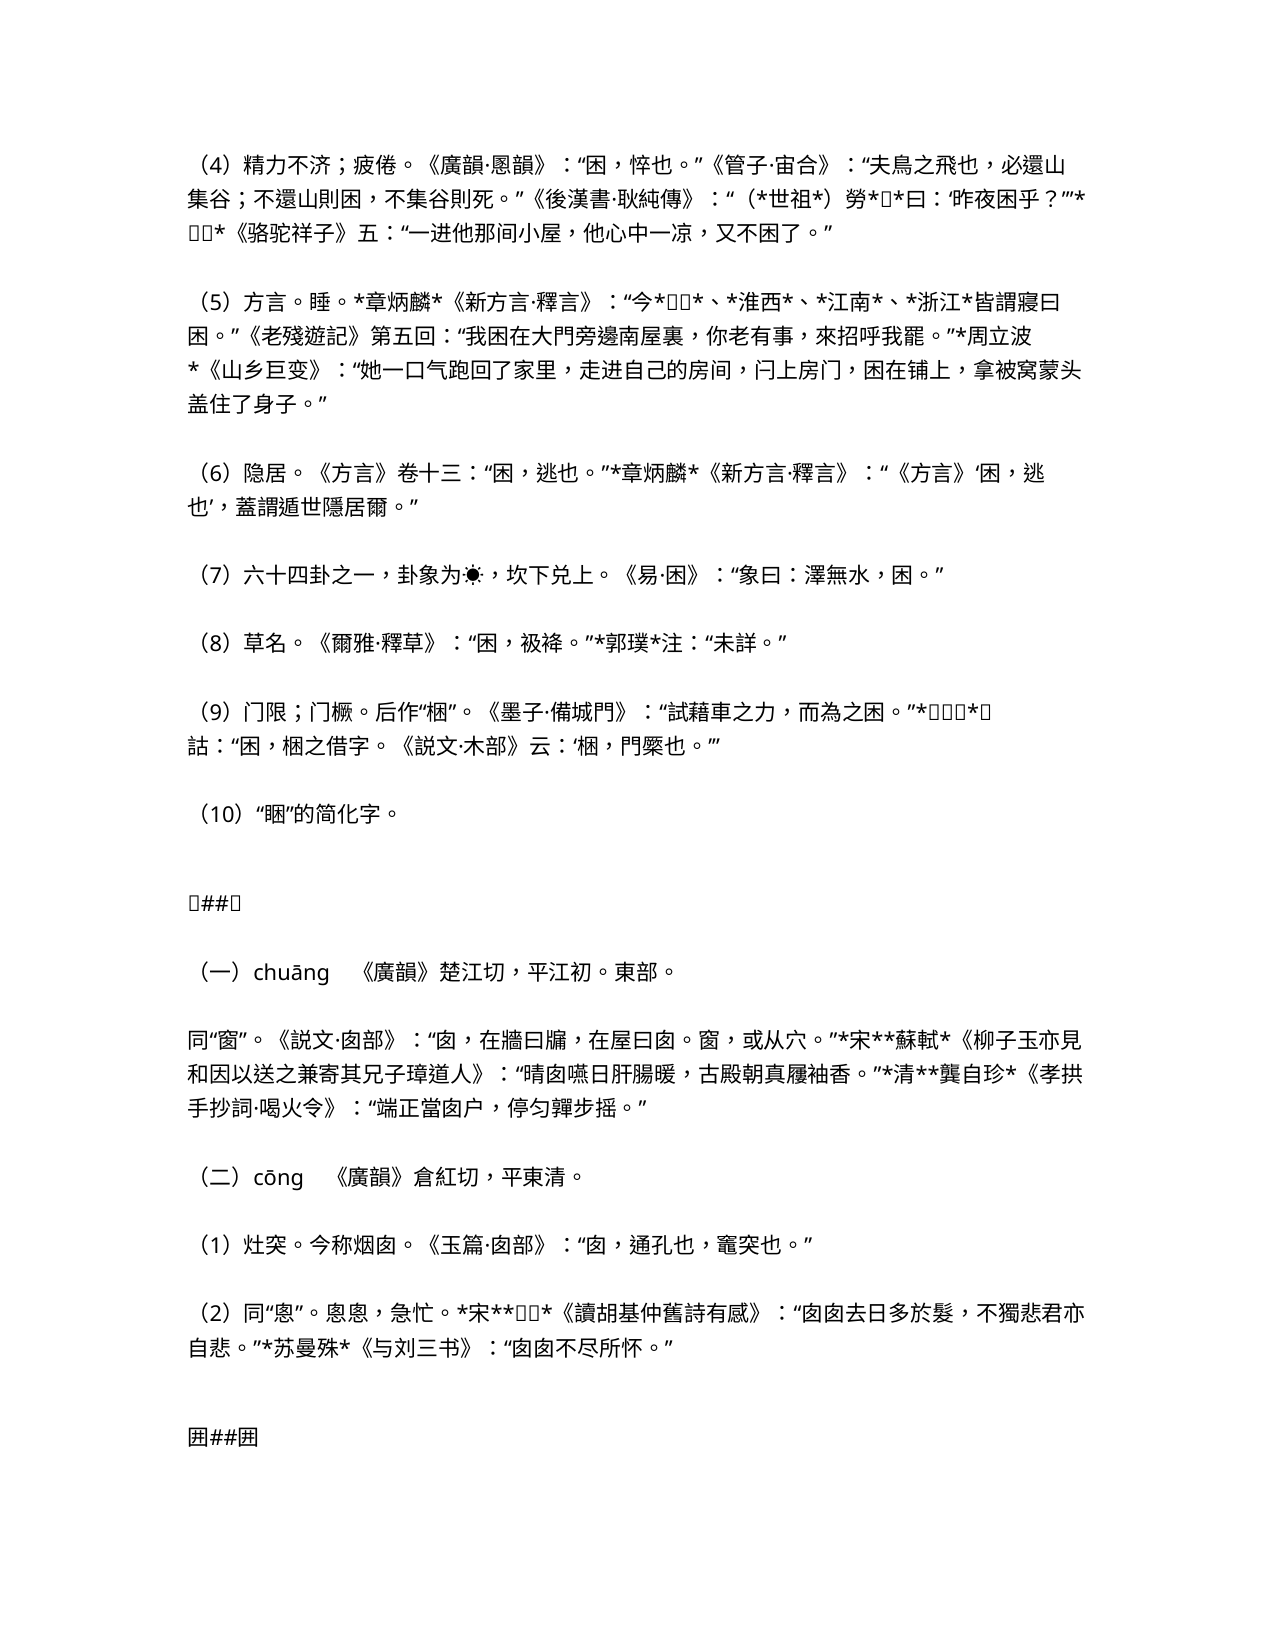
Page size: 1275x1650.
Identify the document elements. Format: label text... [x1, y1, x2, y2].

text 囱##囱 （一）chuāng 《廣韻》楚江切，平江初。東部。 同“窗”。《説文·囱部》：“囱，在牆曰牖，在屋曰囱。窗，或从穴。”*宋**蘇軾*《柳子玉亦見和因以送之兼寄其兄子璋道人》：“晴囱嚥日肝腸暖，古殿朝真屨袖香。”*清**龔自珍*《孝拱手抄詞·喝火令》：“端正當囱户，停匀嚲步摇。” （二）cōng 《廣韻》倉紅切，平東清。 （1）灶突。今称烟囱。《玉篇·囱部》：“囱，通孔也，竈突也。” （2）同“悤”。悤悤，急忙。*宋**陸游*《讀胡基仲舊詩有感》：“囱囱去日多於髮，不獨悲君亦自悲。”*苏曼殊*《与刘三书》：“囱囱不尽所怀。” [187, 888, 1087, 1396]
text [187, 150, 1087, 863]
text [187, 1422, 1087, 1486]
